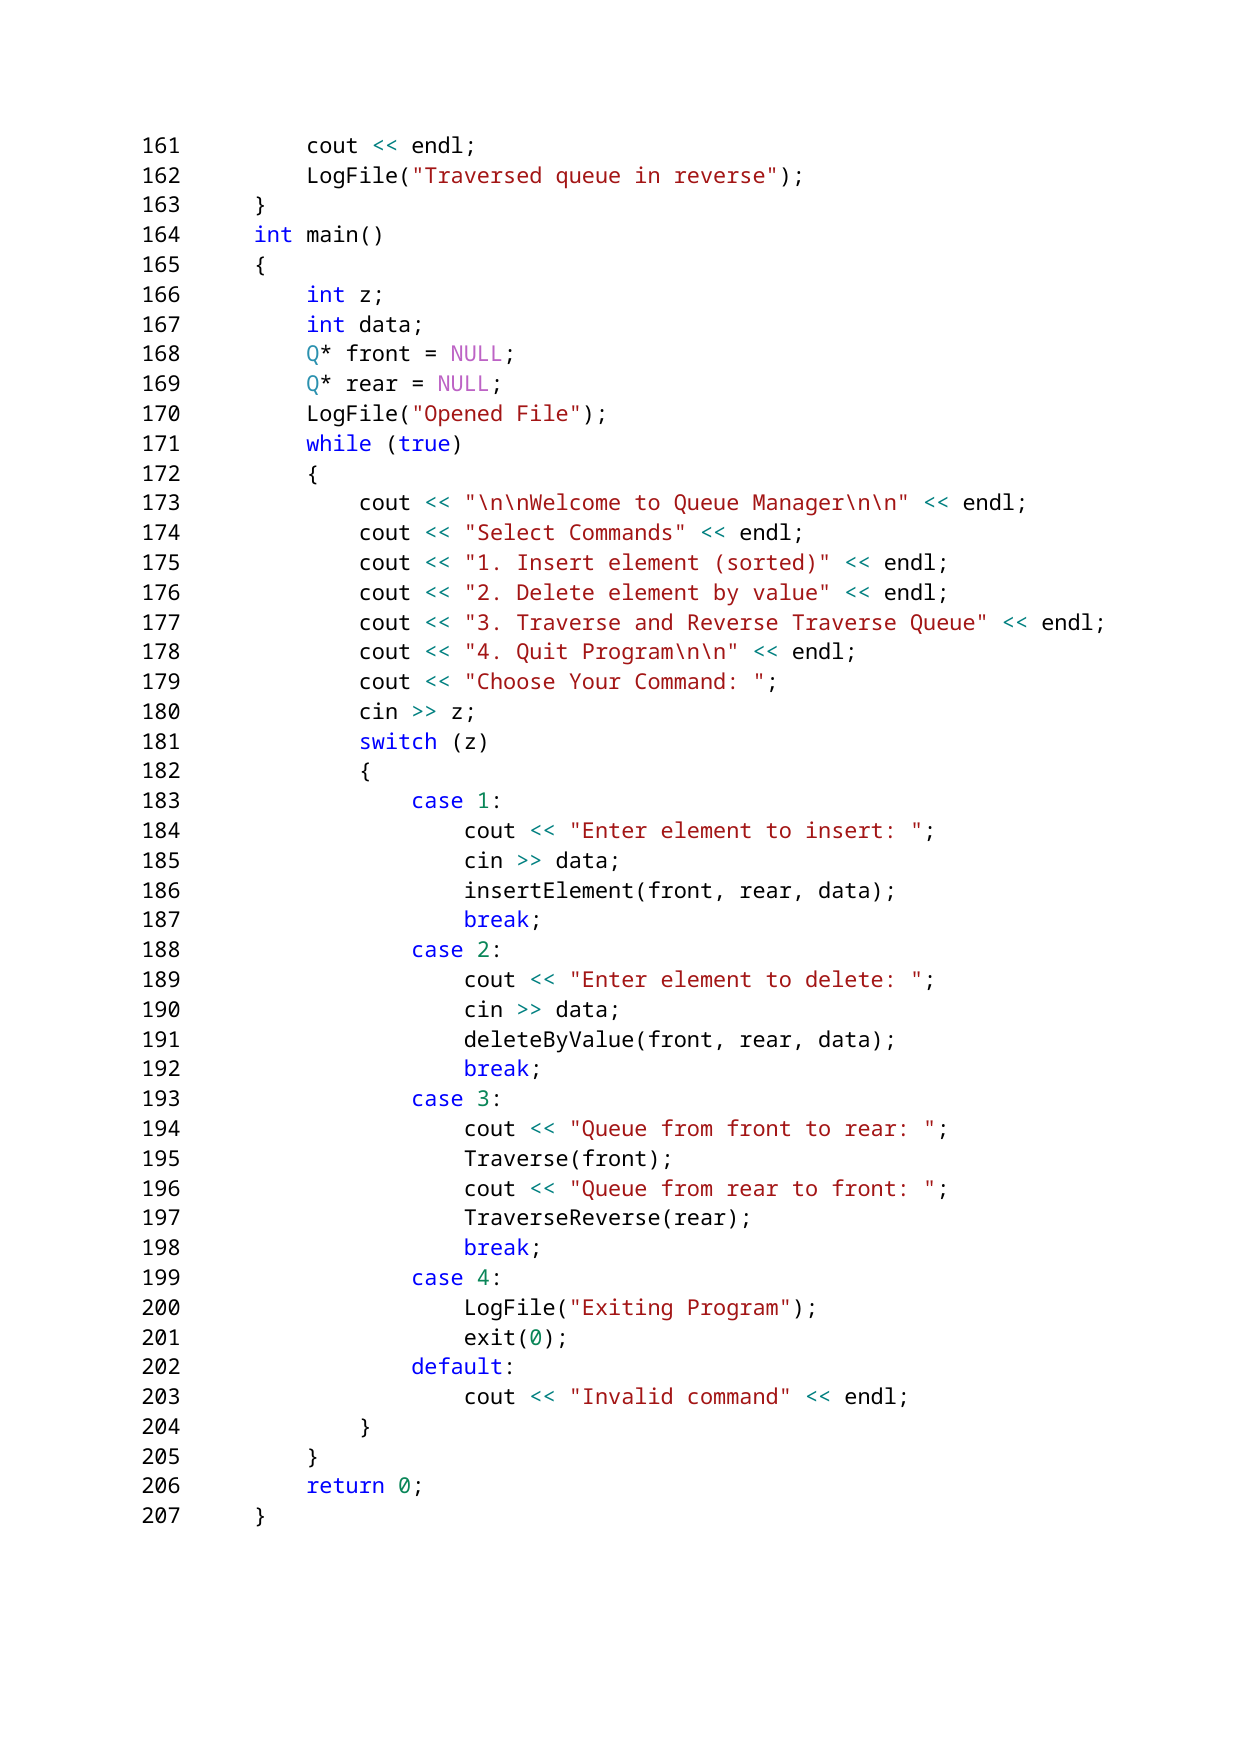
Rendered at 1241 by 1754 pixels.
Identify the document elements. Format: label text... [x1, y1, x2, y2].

list while (true) [141, 428, 1196, 458]
list cout << "3. Traverse and Reverse Traverse Queue" << endl; [141, 607, 1196, 636]
list cin >> z; [141, 696, 1196, 726]
list cout << "Queue from rear to front: "; [141, 1173, 1196, 1202]
list case 2: [141, 934, 1196, 964]
list LogFile("Exiting Program"); [141, 1292, 1196, 1322]
list switch (z) [141, 726, 1196, 756]
list cout << "Enter element to delete: "; [141, 964, 1196, 994]
list LogFile("Traversed queue in reverse"); [141, 160, 1196, 189]
list Traverse(front); [141, 1143, 1196, 1173]
list LogFile("Opened File"); [141, 398, 1196, 428]
list cout << "Enter element to insert: "; [141, 815, 1196, 845]
list cin >> data; [141, 845, 1196, 875]
list break; [141, 1053, 1196, 1083]
list cout << "2. Delete element by value" << endl; [141, 577, 1196, 607]
list int z; [141, 279, 1196, 309]
list cout << "Select Commands" << endl; [141, 517, 1196, 547]
list insertElement(front, rear, data); [141, 875, 1196, 904]
list } [141, 1500, 1196, 1530]
list cout << "Invalid command" << endl; [141, 1381, 1196, 1411]
list cout << "Choose Your Command: "; [141, 666, 1196, 696]
list int main() [141, 219, 1196, 249]
list cin >> data; [141, 994, 1196, 1024]
list exit(0); [141, 1322, 1196, 1351]
list break; [141, 904, 1196, 934]
list Q* rear = NULL; [141, 368, 1196, 398]
list Q* front = NULL; [141, 338, 1196, 368]
list cout << "4. Quit Program\n\n" << endl; [141, 636, 1196, 666]
list } [141, 1411, 1196, 1441]
list break; [141, 1232, 1196, 1262]
list case 3: [141, 1083, 1196, 1113]
list cout << "1. Insert element (sorted)" << endl; [141, 547, 1196, 577]
list cout << endl; [141, 130, 1196, 160]
list cout << "\n\nWelcome to Queue Manager\n\n" << endl; [141, 487, 1196, 517]
list int data; [141, 309, 1196, 338]
list return 0; [141, 1471, 1196, 1500]
list default: [141, 1351, 1196, 1381]
list TraverseReverse(rear); [141, 1202, 1196, 1232]
list { [141, 458, 1196, 487]
list case 1: [141, 785, 1196, 815]
list case 4: [141, 1262, 1196, 1292]
list } [141, 1441, 1196, 1471]
list deleteByValue(front, rear, data); [141, 1024, 1196, 1053]
list { [141, 756, 1196, 785]
list } [141, 189, 1196, 219]
list cout << "Queue from front to rear: "; [141, 1113, 1196, 1143]
list { [141, 249, 1196, 279]
